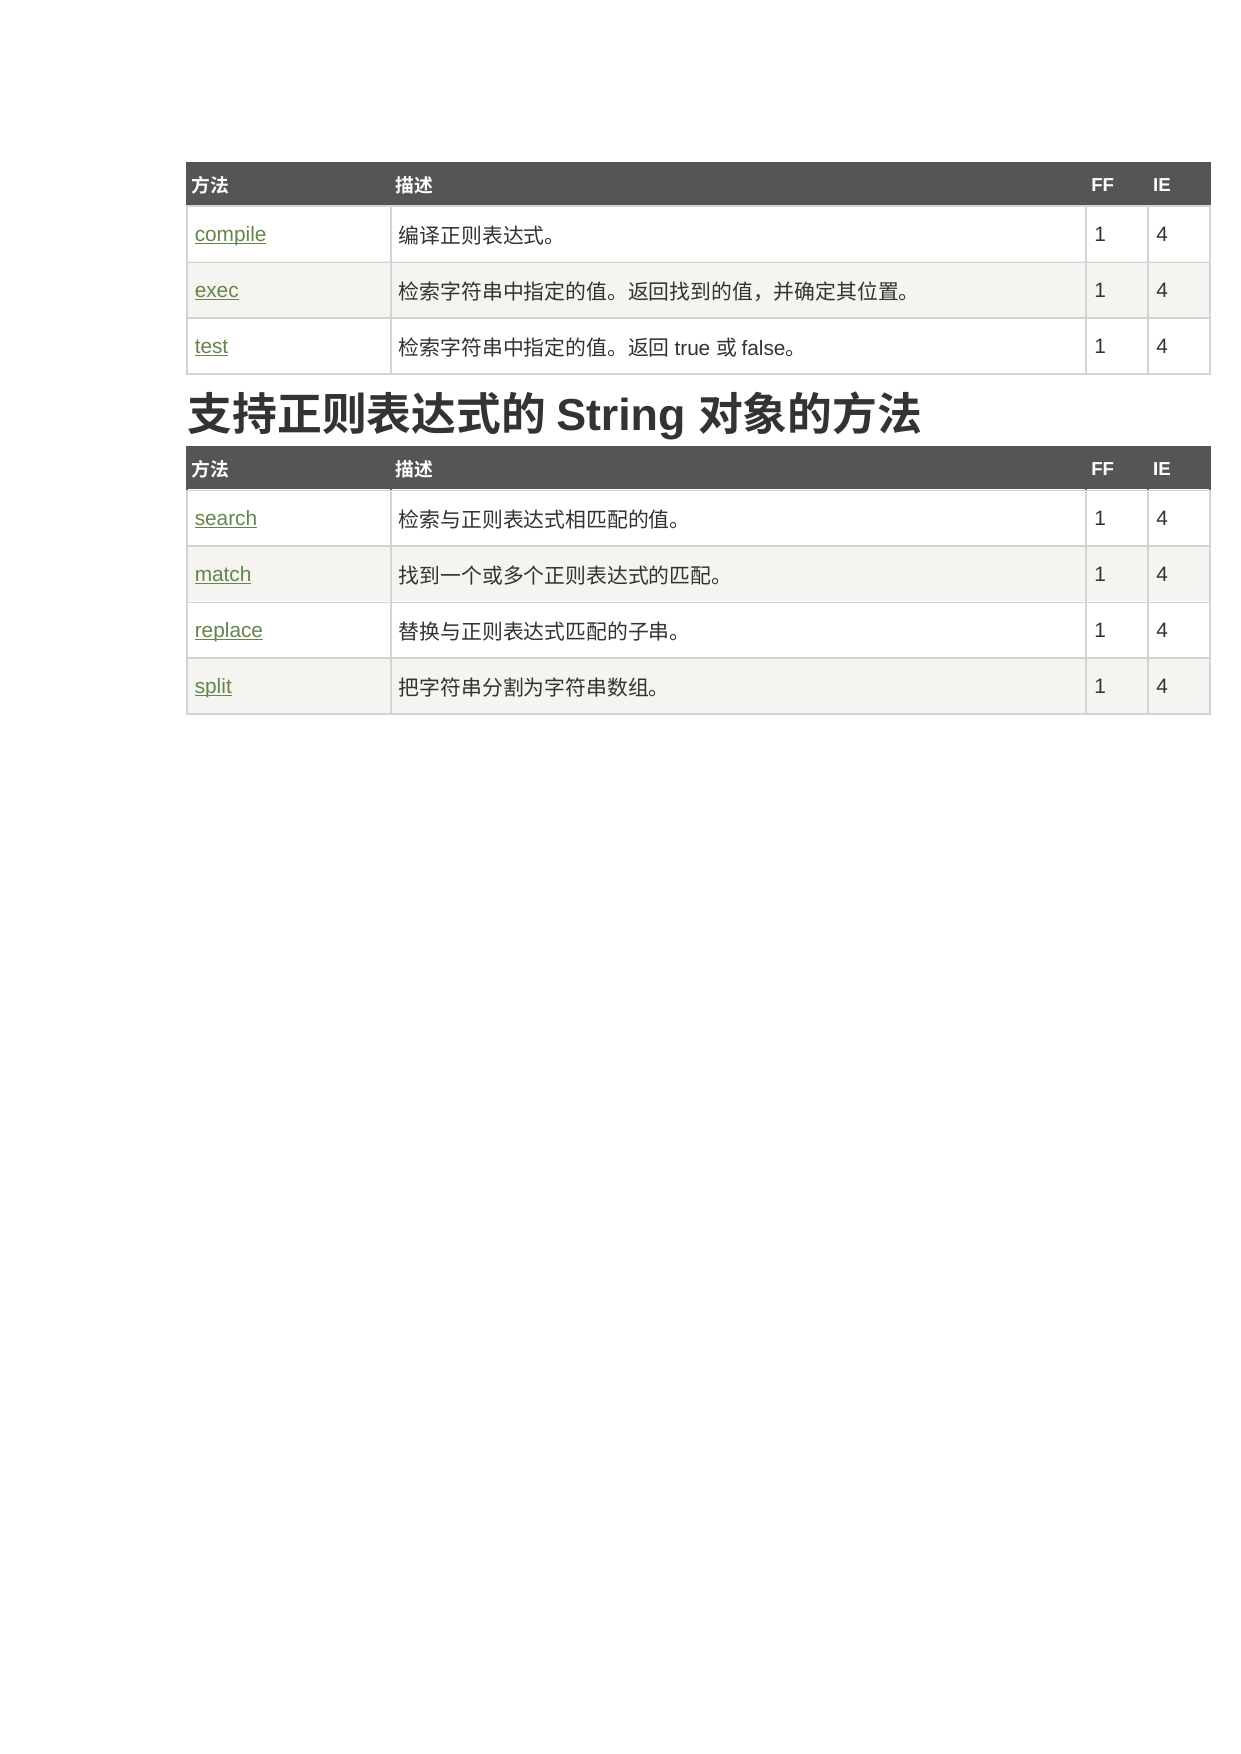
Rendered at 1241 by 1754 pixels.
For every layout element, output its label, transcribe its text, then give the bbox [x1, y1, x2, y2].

table_header 方法 [188, 164, 390, 205]
table_header 描述 [392, 164, 1085, 205]
table_cell 1 [1087, 547, 1147, 601]
table_cell 4 [1149, 207, 1209, 261]
table_cell compile [188, 207, 390, 261]
table_cell 4 [1149, 603, 1209, 657]
table_cell 1 [1087, 207, 1147, 261]
table_cell 检索与正则表达式相匹配的值。 [392, 491, 1085, 545]
table_cell search [188, 491, 390, 545]
table_header 描述 [392, 448, 1085, 489]
table_cell 1 [1087, 319, 1147, 373]
table_cell match [188, 547, 390, 601]
table_cell 把字符串分割为字符串数组。 [392, 659, 1085, 713]
table_cell 1 [1087, 603, 1147, 657]
table_cell 编译正则表达式。 [392, 207, 1085, 261]
table_cell 替换与正则表达式匹配的子串。 [392, 603, 1085, 657]
table_cell 找到一个或多个正则表达式的匹配。 [392, 547, 1085, 601]
table_cell 4 [1149, 547, 1209, 601]
table_header FF [1087, 448, 1147, 489]
table_cell 4 [1149, 319, 1209, 373]
table_cell 检索字符串中指定的值。返回找到的值，并确定其位置。 [392, 263, 1085, 317]
table_cell 1 [1087, 263, 1147, 317]
table_header 方法 [188, 448, 390, 489]
table_cell 1 [1087, 491, 1147, 545]
table_header FF [1087, 164, 1147, 205]
table_cell 4 [1149, 491, 1209, 545]
table_cell 检索字符串中指定的值。返回 true 或 false。 [392, 319, 1085, 373]
table_cell 1 [1087, 659, 1147, 713]
table_cell 4 [1149, 659, 1209, 713]
table_cell 4 [1149, 263, 1209, 317]
table_cell test [188, 319, 390, 373]
table_cell split [188, 659, 390, 713]
table_header IE [1149, 448, 1209, 489]
text 支持正则表达式的 String 对象的方法 [187, 378, 1053, 443]
table_header IE [1149, 164, 1209, 205]
table_cell exec [188, 263, 390, 317]
table_cell replace [188, 603, 390, 657]
